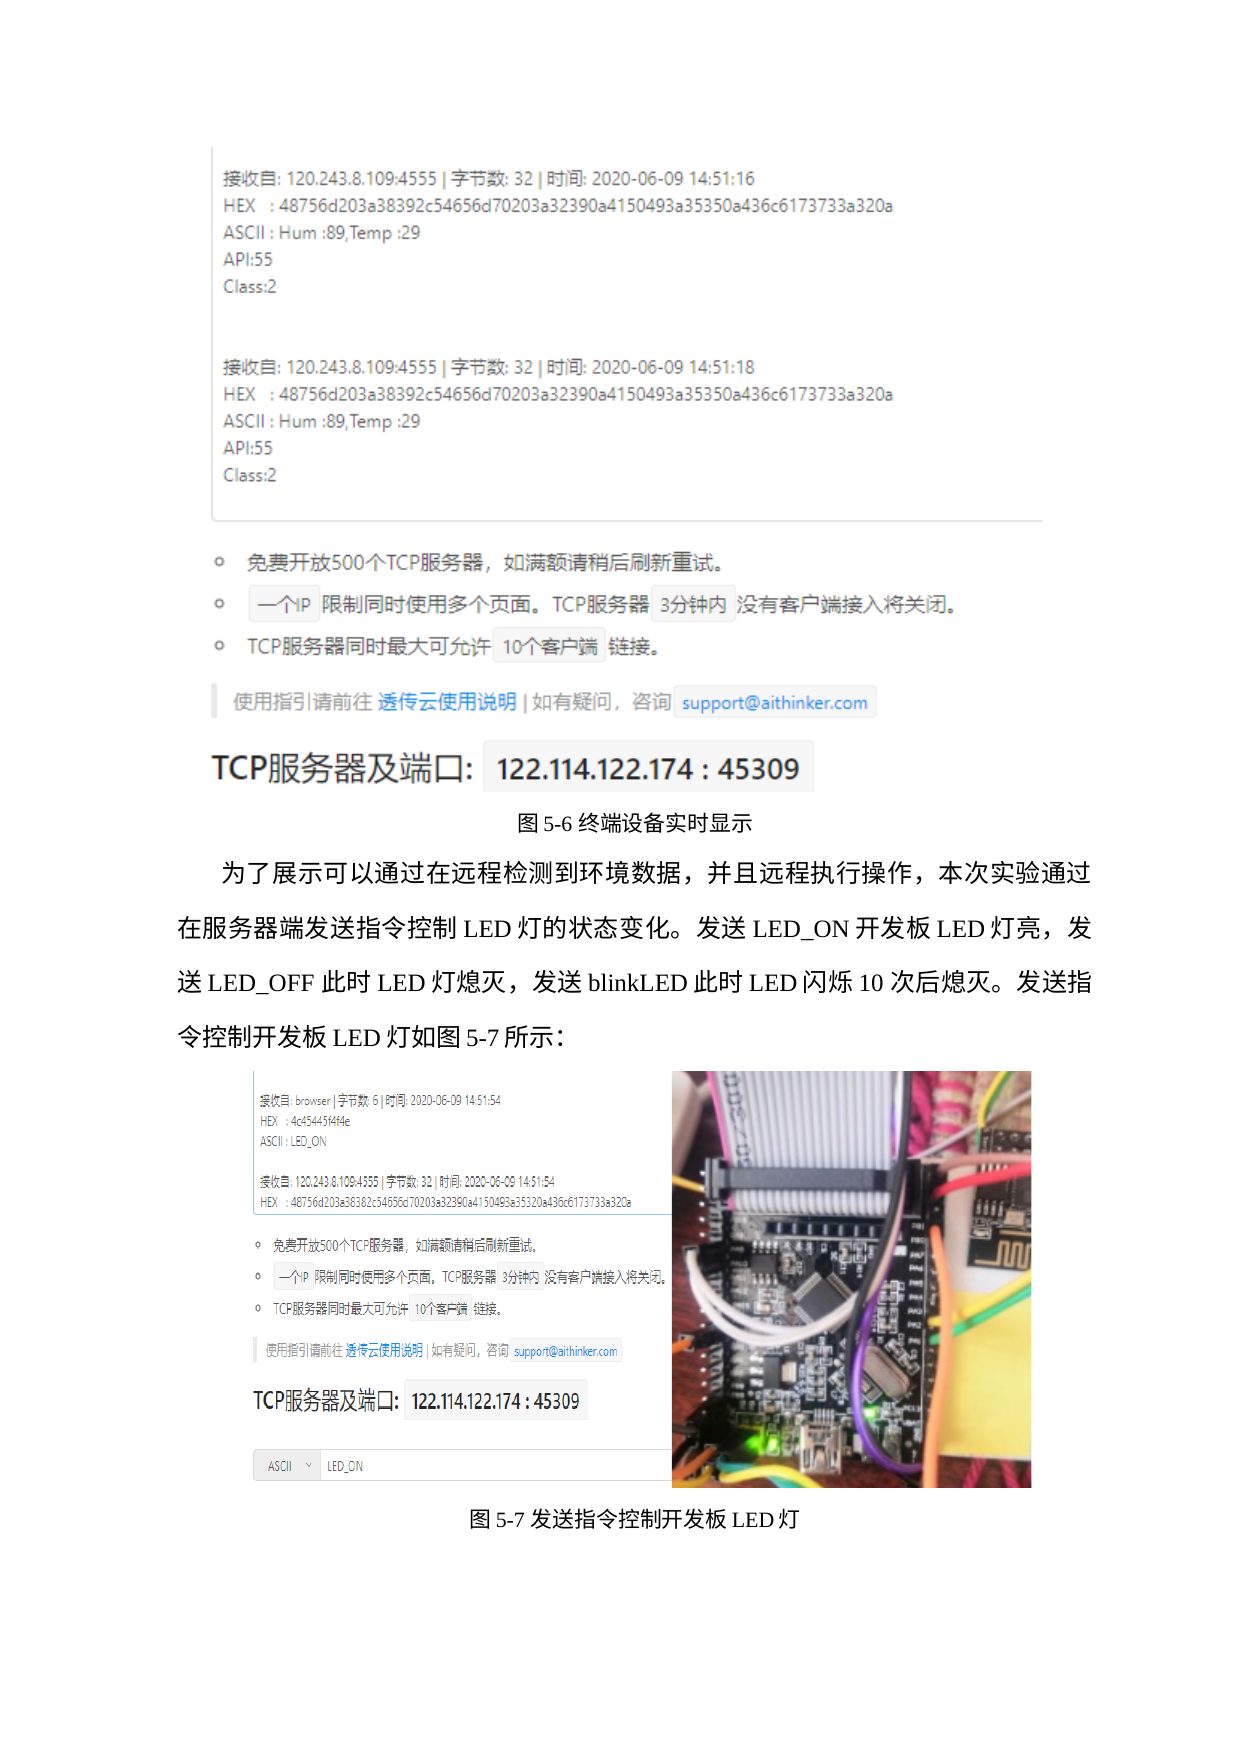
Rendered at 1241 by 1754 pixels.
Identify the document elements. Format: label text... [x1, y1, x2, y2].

picture [238, 1071, 1032, 1488]
text 图5-6 终端设备实时显示 [177, 806, 1092, 838]
text 为了展示可以通过在远程检测到环境数据，并且远程执行操作，本次实验通过在服务器端发送指令控制LED灯的状态变化。发送LED_ON开发板LED灯亮，发送LED_OFF 此时LED灯熄灭，发送blinkLED此时LED闪烁10 次后熄灭。发送指令控制开发板LED灯如图5-7所示： [177, 854, 1092, 1053]
text 图5-7 发送指令控制开发板LED灯 [177, 1502, 1092, 1534]
picture [177, 147, 1043, 792]
